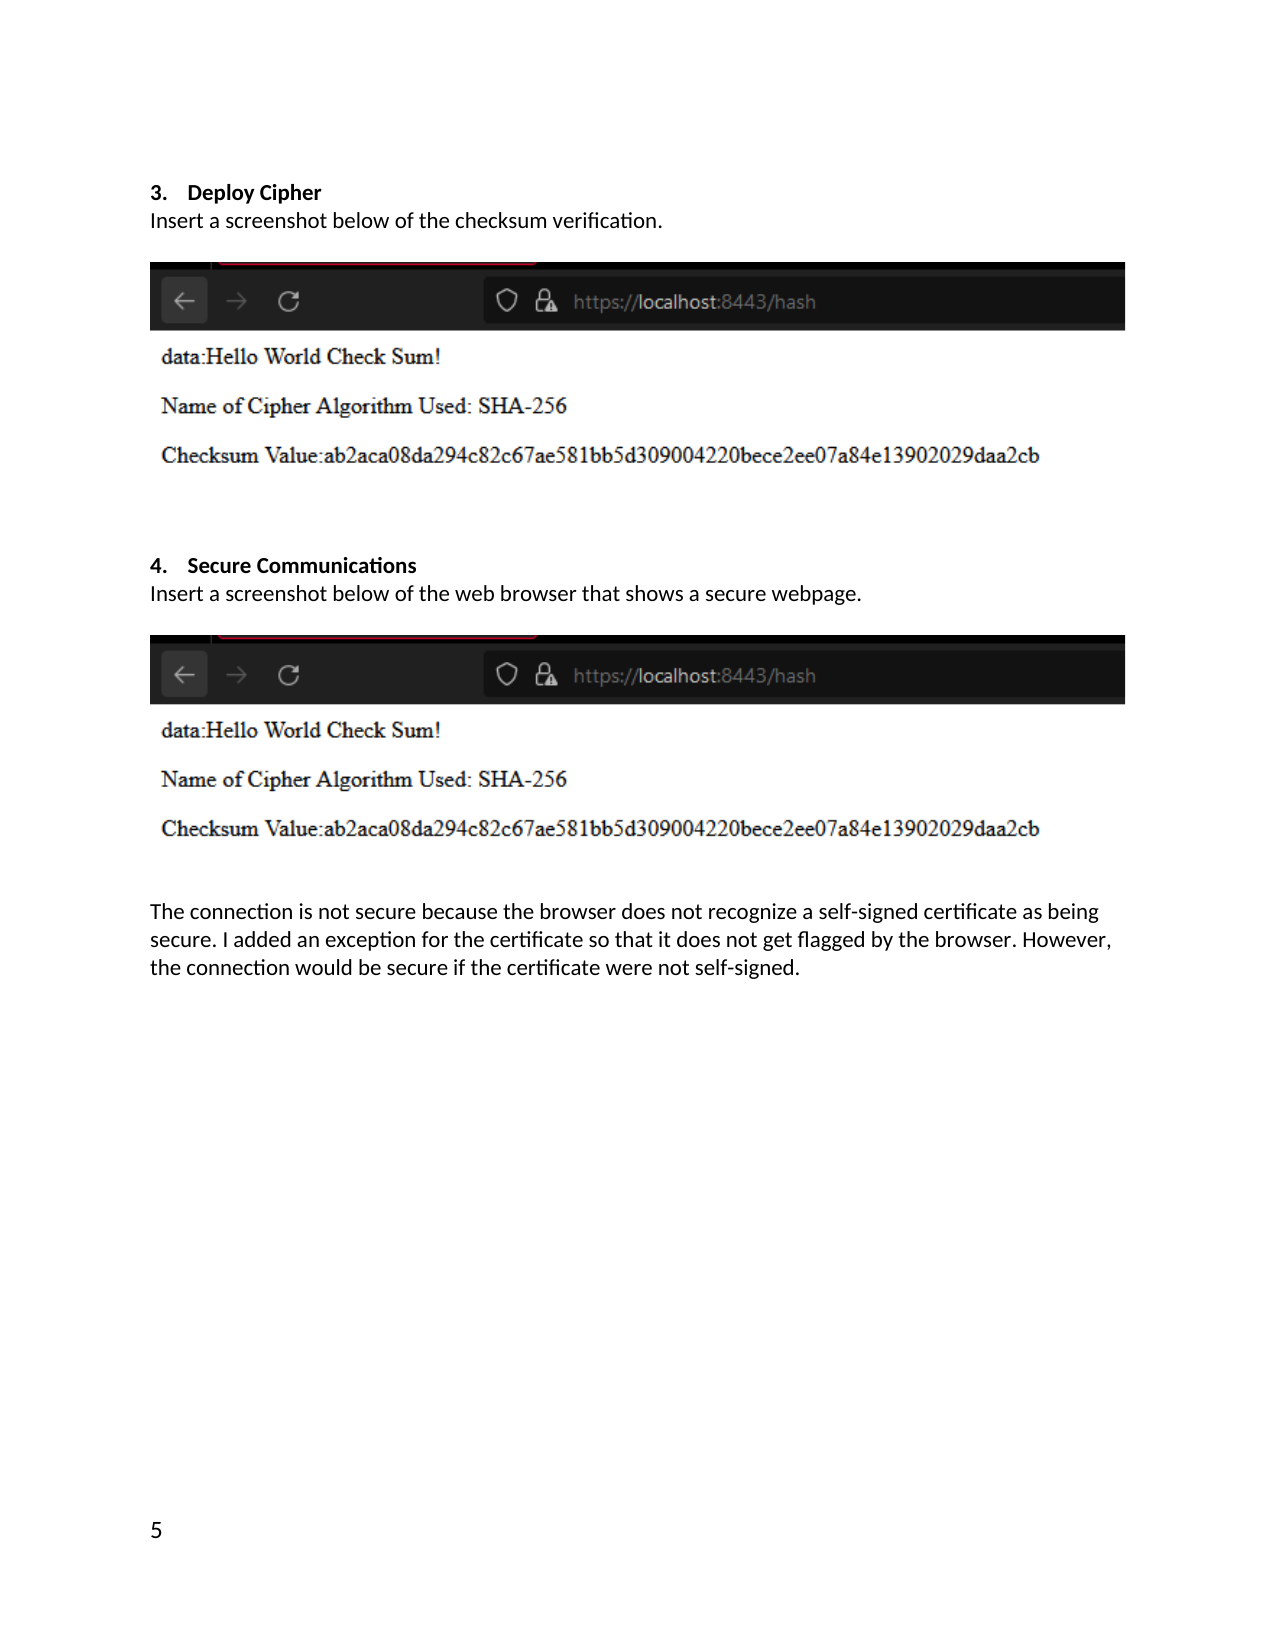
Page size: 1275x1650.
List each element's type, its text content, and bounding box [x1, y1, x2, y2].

text Insert a screenshot below of the checksum verification. [150, 206, 1125, 234]
text Insert a screenshot below of the web browser that shows a secure webpage. [150, 579, 1125, 608]
picture [150, 262, 1125, 524]
subtitle Secure Communications [150, 552, 1125, 579]
subtitle Deploy Cipher [150, 178, 1125, 206]
text The connection is not secure because the browser does not recognize a self-signed certificate as being secure. I added an exception for the certificate so that it does not get flagged by the browser. However, the connection would be secure if the certificate were not self-signed. [150, 897, 1125, 981]
picture [150, 635, 1125, 897]
